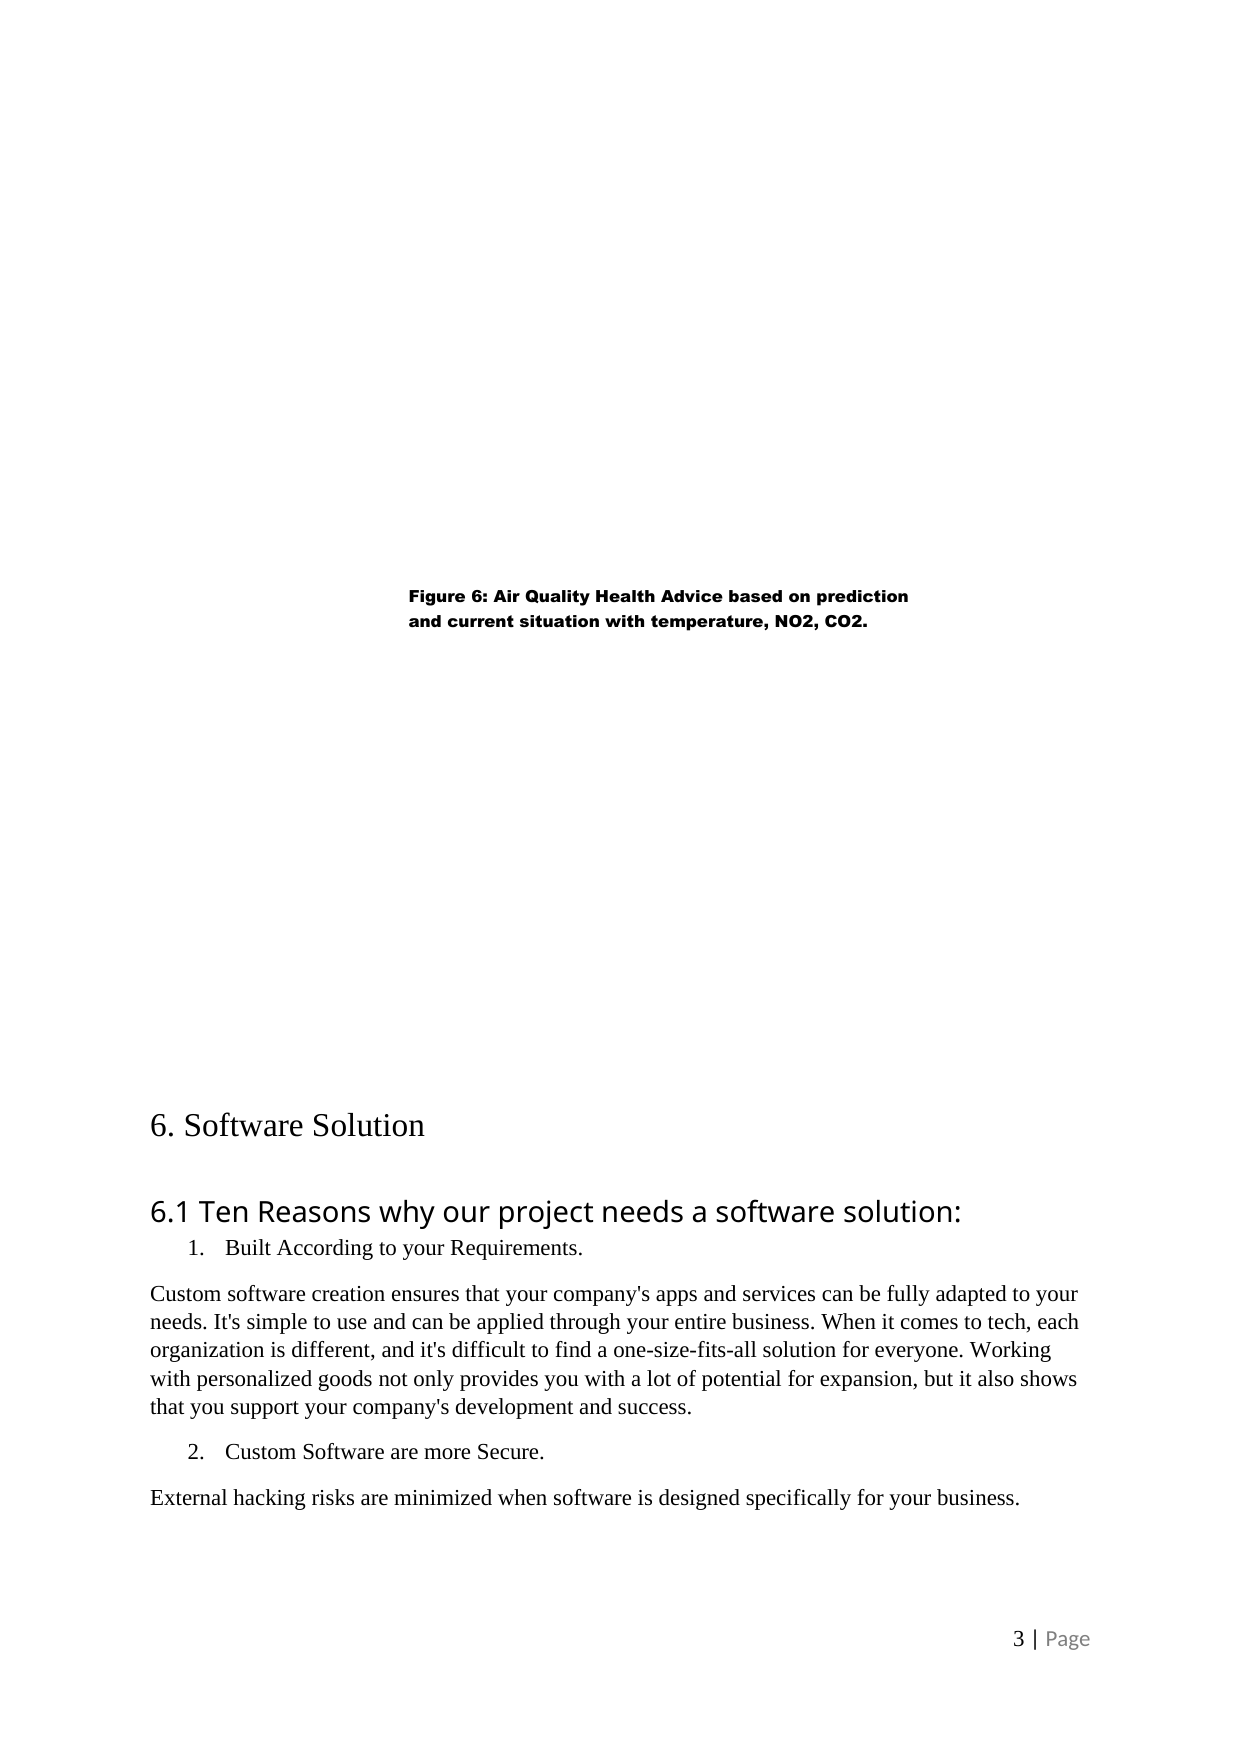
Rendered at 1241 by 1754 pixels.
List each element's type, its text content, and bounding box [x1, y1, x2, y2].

text External hacking risks are minimized when software is designed specifically for your business. [150, 1483, 1090, 1510]
subtitle 6.1 Ten Reasons why our project needs a software solution: [150, 1192, 1090, 1231]
text Custom software creation ensures that your company's apps and services can be fully adapted to your needs. It's simple to use and can be applied through your entire business. When it comes to tech, each organization is different, and it's difficult to find a one-size-fits-all solution for everyone. Working with personalized goods not only provides you with a lot of potential for expansion, but it also shows that you support your company's development and success. [150, 1279, 1090, 1420]
list Custom Software are more Secure. [187, 1438, 1090, 1465]
list Built According to your Requirements. [187, 1234, 1090, 1261]
subtitle 6. Software Solution [150, 1105, 1090, 1143]
